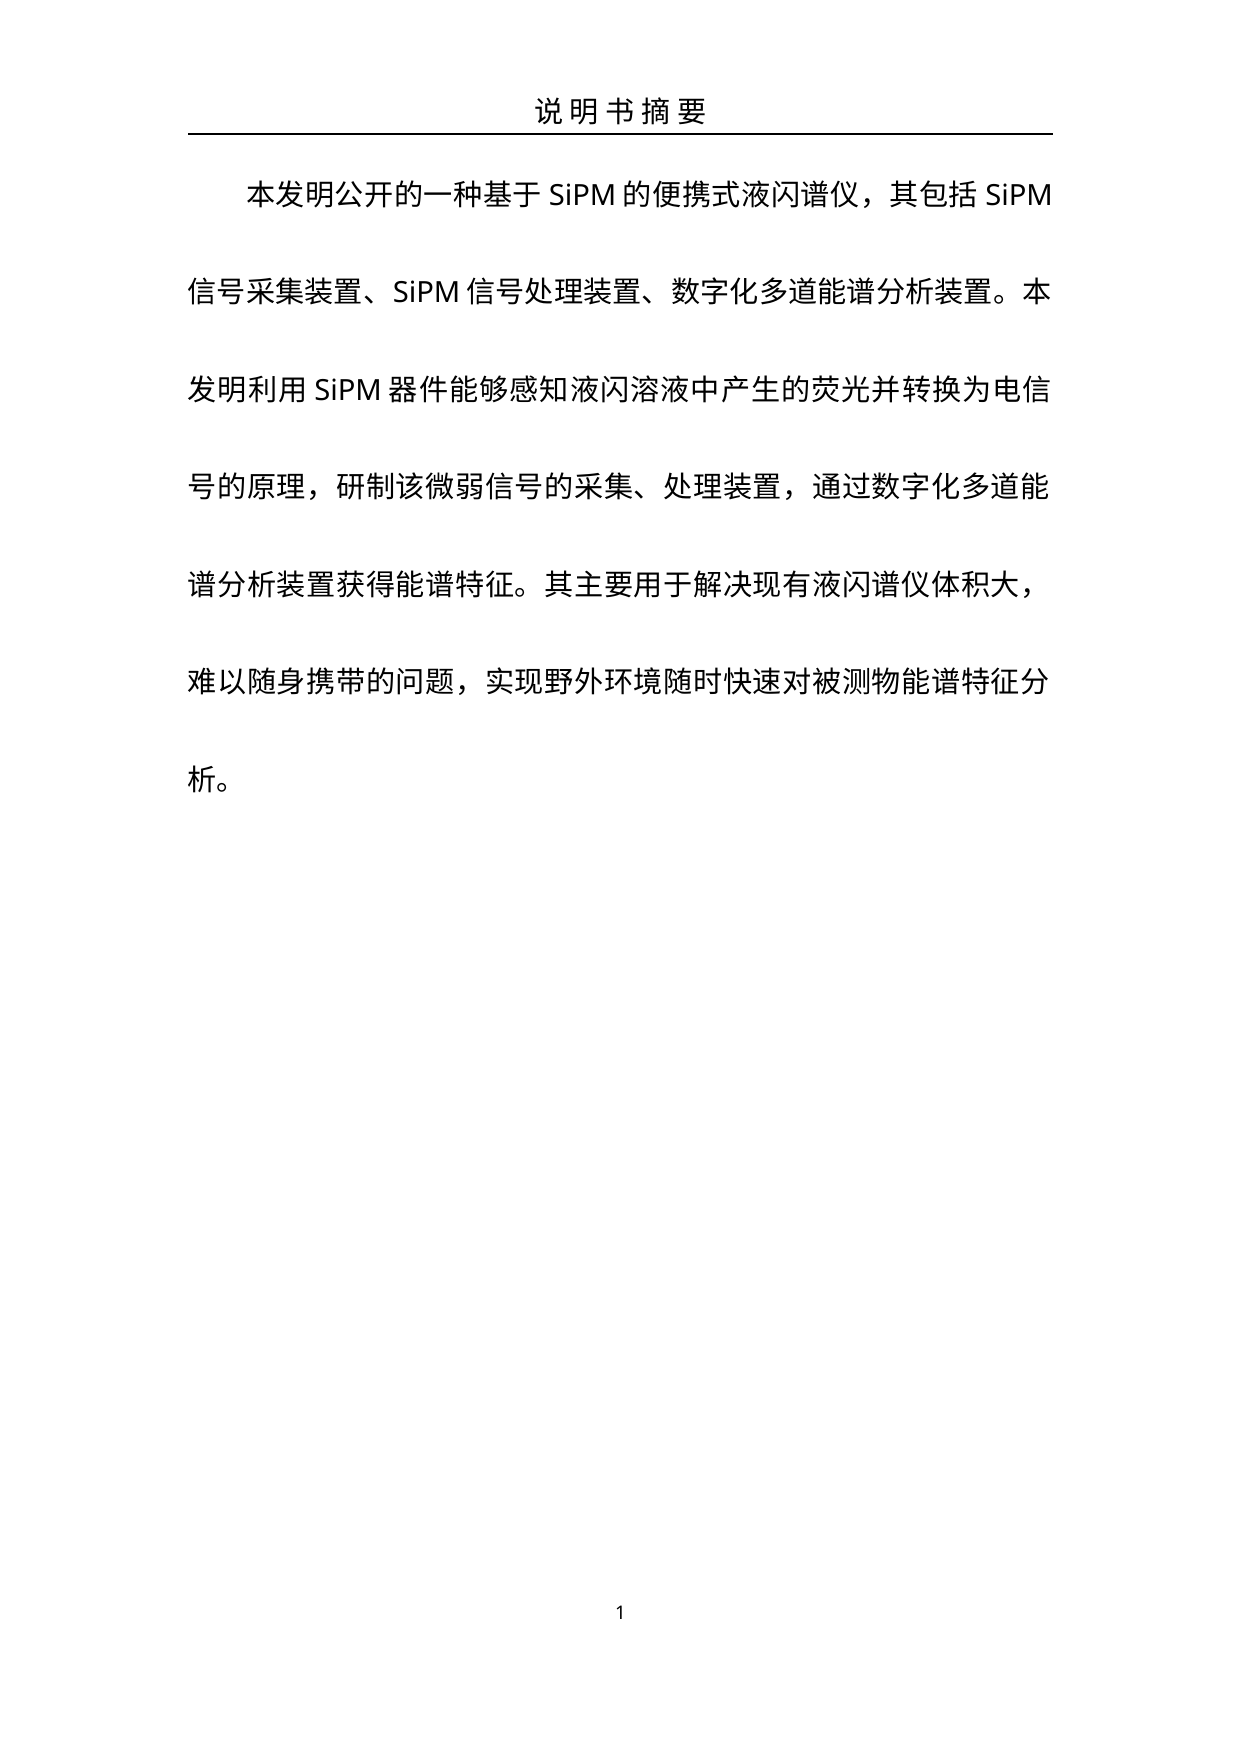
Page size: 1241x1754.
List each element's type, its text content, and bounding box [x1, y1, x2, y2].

text 本发明公开的一种基于SiPM的便携式液闪谱仪，其包括SiPM信号采集装置、SiPM信号处理装置、数字化多道能谱分析装置。本发明利用SiPM器件能够感知液闪溶液中产生的荧光并转换为电信号的原理，研制该微弱信号的采集、处理装置，通过数字化多道能谱分析装置获得能谱特征。其主要用于解决现有液闪谱仪体积大，难以随身携带的问题，实现野外环境随时快速对被测物能谱特征分析。 [187, 160, 1053, 810]
